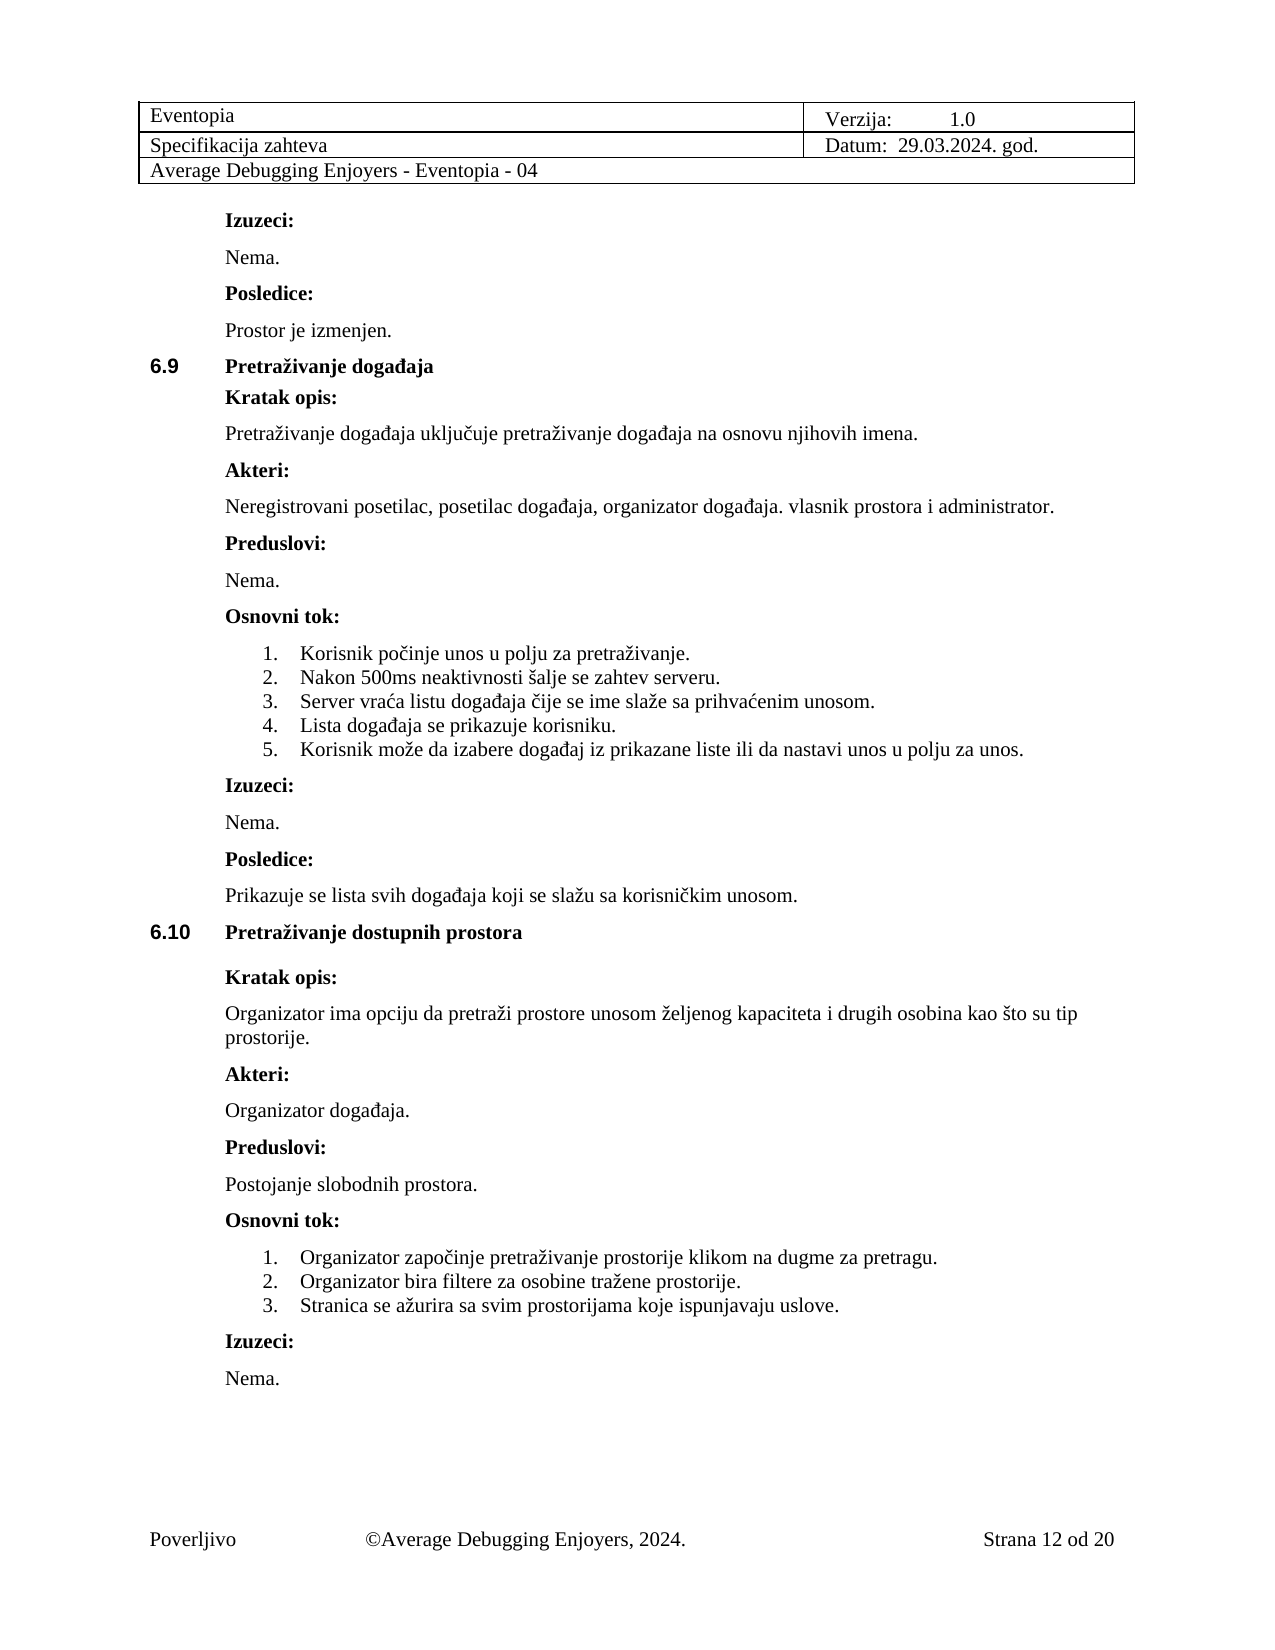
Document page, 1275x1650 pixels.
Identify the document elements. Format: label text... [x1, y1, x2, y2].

text Preduslovi: [225, 1135, 1125, 1159]
text Preduslovi: [225, 531, 1125, 555]
list Pretraživanje dostupnih prostora [150, 920, 1125, 944]
subtitle Pretraživanje događaja [150, 354, 1125, 378]
text Organizator događaja. [225, 1098, 1125, 1122]
list Nakon 500ms neaktivnosti šalje se zahtev serveru. [262, 665, 1125, 689]
text Izuzeci: [225, 208, 1125, 232]
text Pretraživanje događaja uključuje pretraživanje događaja na osnovu njihovih imena. [225, 421, 1125, 445]
list Stranica se ažurira sa svim prostorijama koje ispunjavaju uslove. [262, 1293, 1125, 1317]
text Prikazuje se lista svih događaja koji se slažu sa korisničkim unosom. [225, 883, 1125, 907]
text Akteri: [225, 1062, 1125, 1086]
text Kratak opis: [225, 385, 1125, 409]
list Korisnik počinje unos u polju za pretraživanje. [262, 641, 1125, 665]
list Organizator bira filtere za osobine tražene prostorije. [262, 1269, 1125, 1293]
text Organizator ima opciju da pretraži prostore unosom željenog kapaciteta i drugih osobina kao što su tip prostorije. [225, 1001, 1125, 1049]
text Postojanje slobodnih prostora. [225, 1172, 1125, 1196]
text Neregistrovani posetilac, posetilac događaja, organizator događaja. vlasnik prostora i administrator. [225, 494, 1125, 518]
text Kratak opis: [225, 965, 1125, 989]
text Osnovni tok: [225, 604, 1125, 628]
text Akteri: [225, 458, 1125, 482]
list Organizator započinje pretraživanje prostorije klikom na dugme za pretragu. [262, 1245, 1125, 1269]
text Posledice: [225, 281, 1125, 305]
text Nema. [225, 244, 1125, 269]
text Nema. [225, 1366, 1125, 1390]
list Lista događaja se prikazuje korisniku. [262, 713, 1125, 737]
text Nema. [225, 810, 1125, 834]
list Korisnik može da izabere događaj iz prikazane liste ili da nastavi unos u polju za unos. [262, 737, 1125, 761]
text Nema. [225, 567, 1125, 592]
text Prostor je izmenjen. [225, 318, 1125, 342]
text Posledice: [225, 847, 1125, 871]
text Izuzeci: [225, 773, 1125, 797]
text Osnovni tok: [225, 1208, 1125, 1232]
text Izuzeci: [225, 1329, 1125, 1353]
list Server vraća listu događaja čije se ime slaže sa prihvaćenim unosom. [262, 689, 1125, 713]
